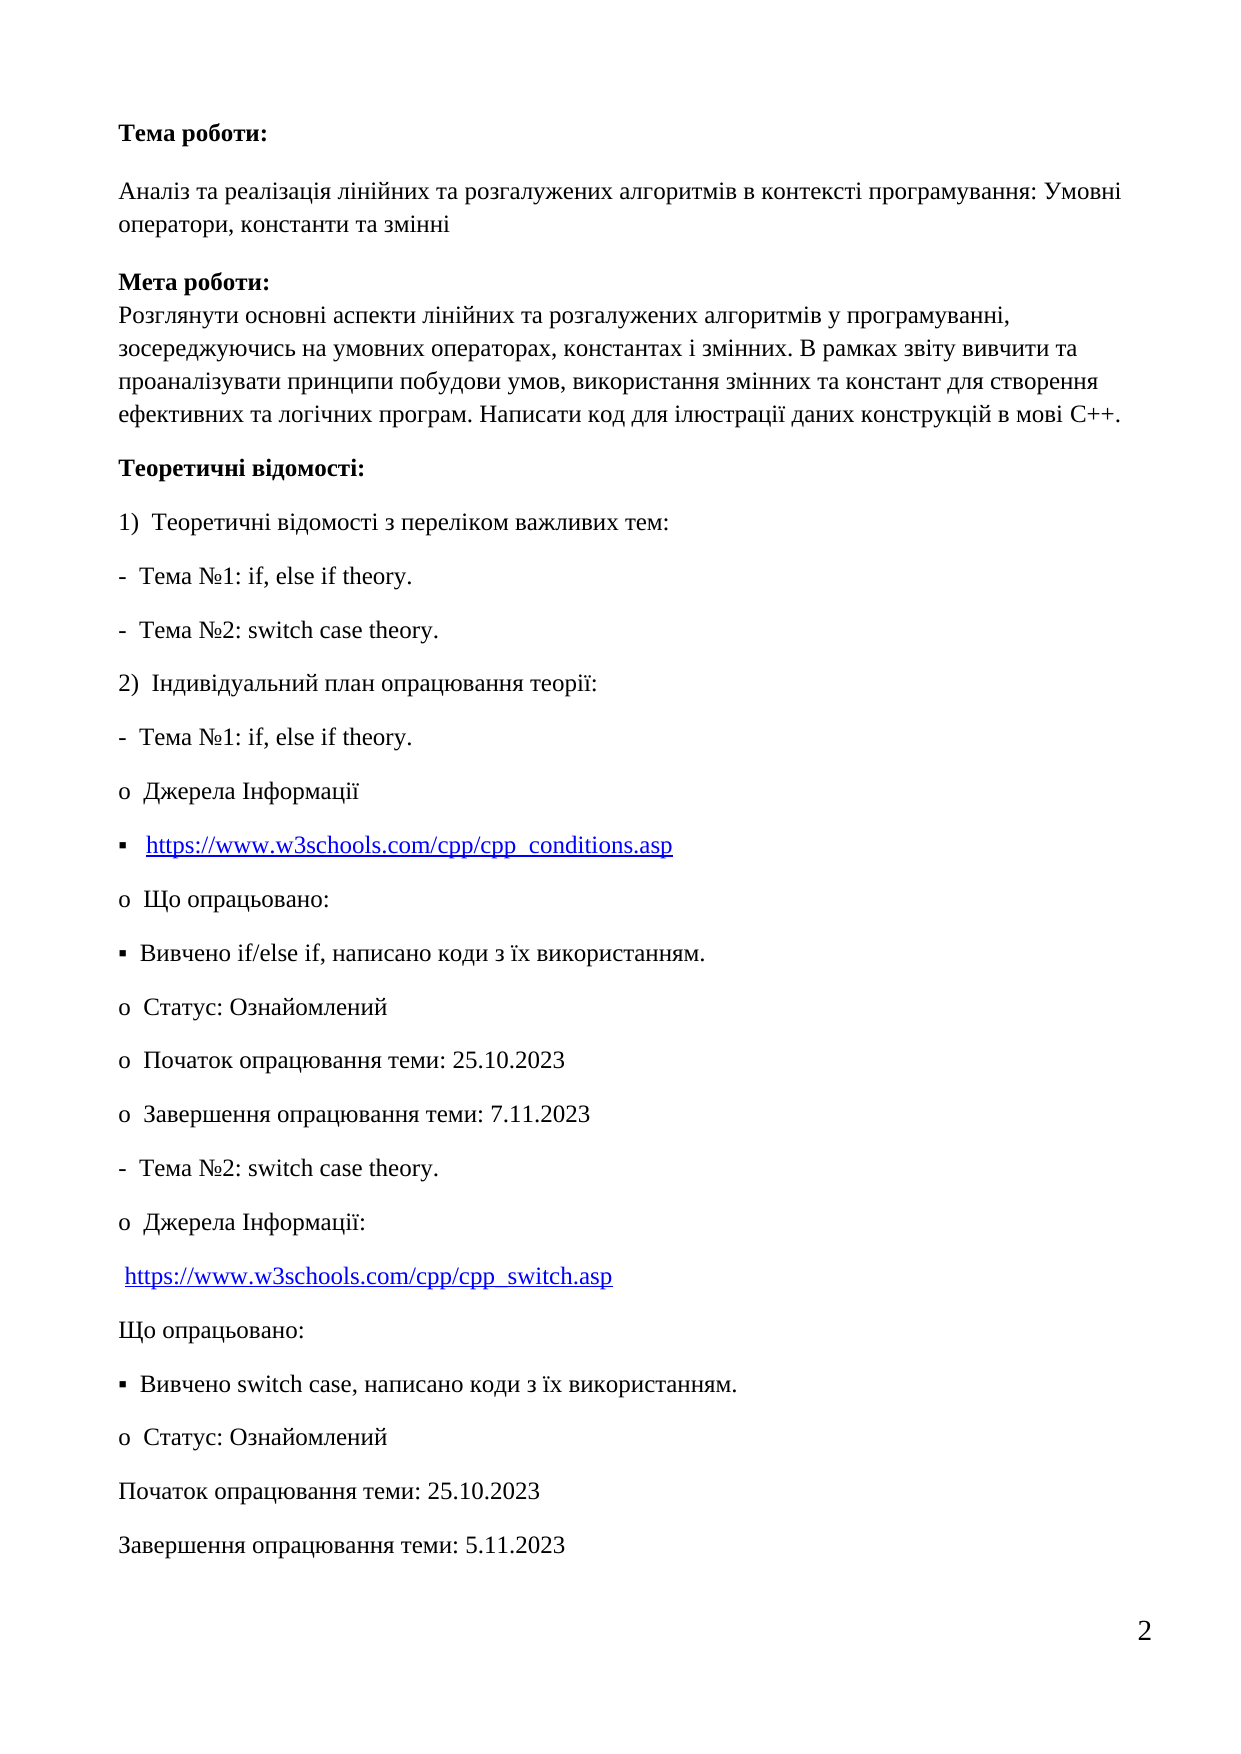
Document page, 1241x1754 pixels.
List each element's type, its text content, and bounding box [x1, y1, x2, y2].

text o Статус: Ознайомлений [118, 1422, 1152, 1451]
text - Тема №2: switch case theory. [118, 615, 1152, 643]
text o Початок опрацювання теми: 25.10.2023 [118, 1046, 1152, 1074]
text Початок опрацювання теми: 25.10.2023 [118, 1476, 1152, 1505]
text o Джерела Інформації [118, 776, 1152, 805]
text Теоретичні відомості: [118, 453, 1152, 482]
text o Джерела Інформації: [118, 1207, 1152, 1236]
text - Тема №1: if, else if theory. [118, 722, 1152, 751]
text ▪️ Вивчено if/else if, написано коди з їх використанням. [118, 938, 1152, 967]
text 2) Індивідуальний план опрацювання теорії: [118, 668, 1152, 697]
text 1) Теоретичні відомості з переліком важливих тем: [118, 507, 1152, 536]
text Завершення опрацювання теми: 5.11.2023 [118, 1530, 1152, 1559]
text o Завершення опрацювання теми: 7.11.2023 [118, 1099, 1152, 1128]
text Розглянути основні аспекти лінійних та розгалужених алгоритмів у програмуванні, зосереджуючись на умовних операторах, константах і змінних. В рамках звіту вивчити та проаналізувати принципи побудови умов, використання змінних та констант для створення ефективних та логічних програм. Написати код для ілюстрації даних конструкцій в мові C++. [118, 300, 1152, 428]
text - Тема №1: if, else if theory. [118, 561, 1152, 589]
text o Що опрацьовано: [118, 884, 1152, 913]
subtitle Аналіз та реалізація лінійних та розгалужених алгоритмів в контексті програмування: Умовні оператори, константи та змінні [118, 176, 1152, 238]
text ▪️ Вивчено switch case, написано коди з їх використанням. [118, 1369, 1152, 1397]
text o Статус: Ознайомлений [118, 992, 1152, 1020]
text ▪️ https://www.w3schools.com/cpp/cpp_conditions.asp [118, 830, 1152, 859]
text - Тема №2: switch case theory. [118, 1153, 1152, 1182]
text https://www.w3schools.com/cpp/cpp_switch.asp [118, 1261, 1152, 1290]
subtitle Мета роботи: [118, 267, 1152, 296]
subtitle Тема роботи: [118, 118, 1152, 147]
text Що опрацьовано: [118, 1315, 1152, 1343]
